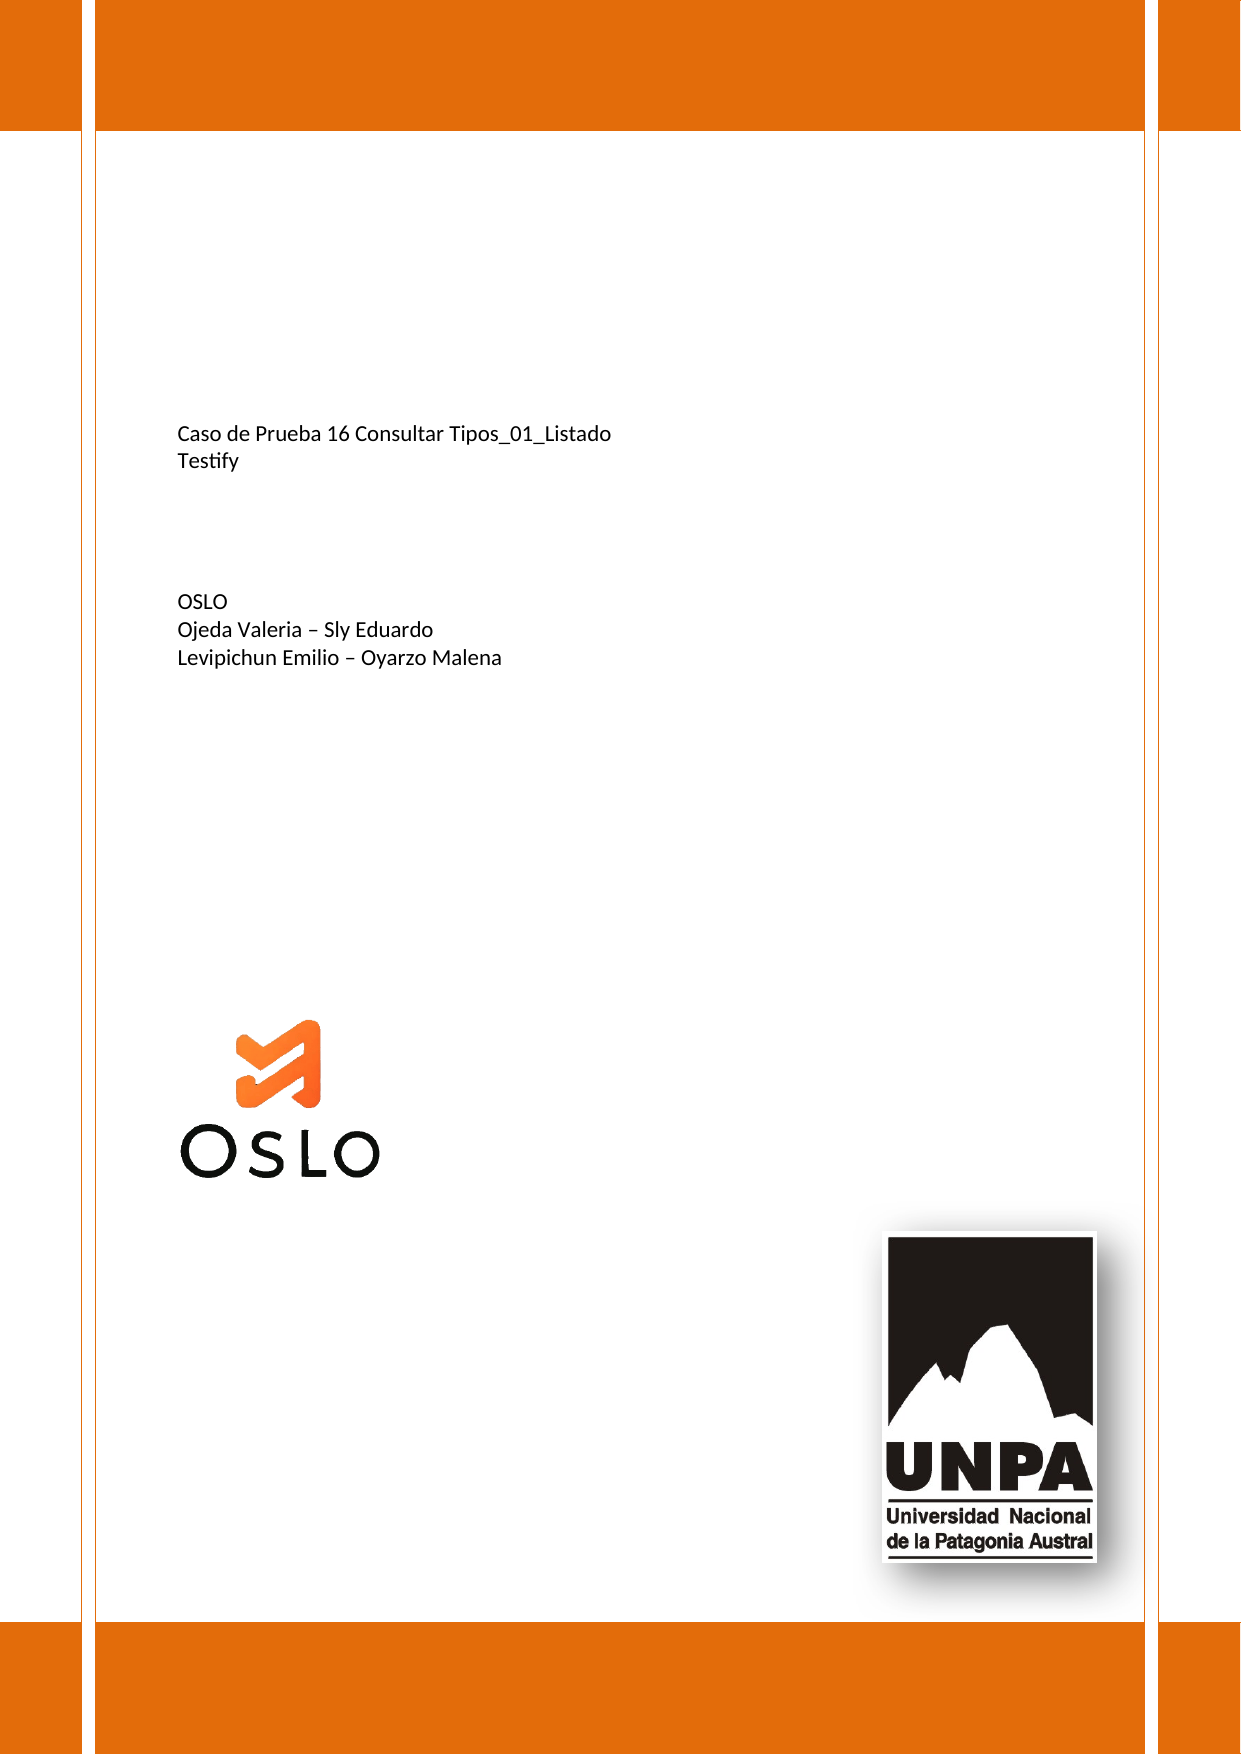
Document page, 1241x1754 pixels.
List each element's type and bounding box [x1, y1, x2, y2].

picture [174, 1002, 380, 1184]
picture [882, 1231, 1097, 1563]
